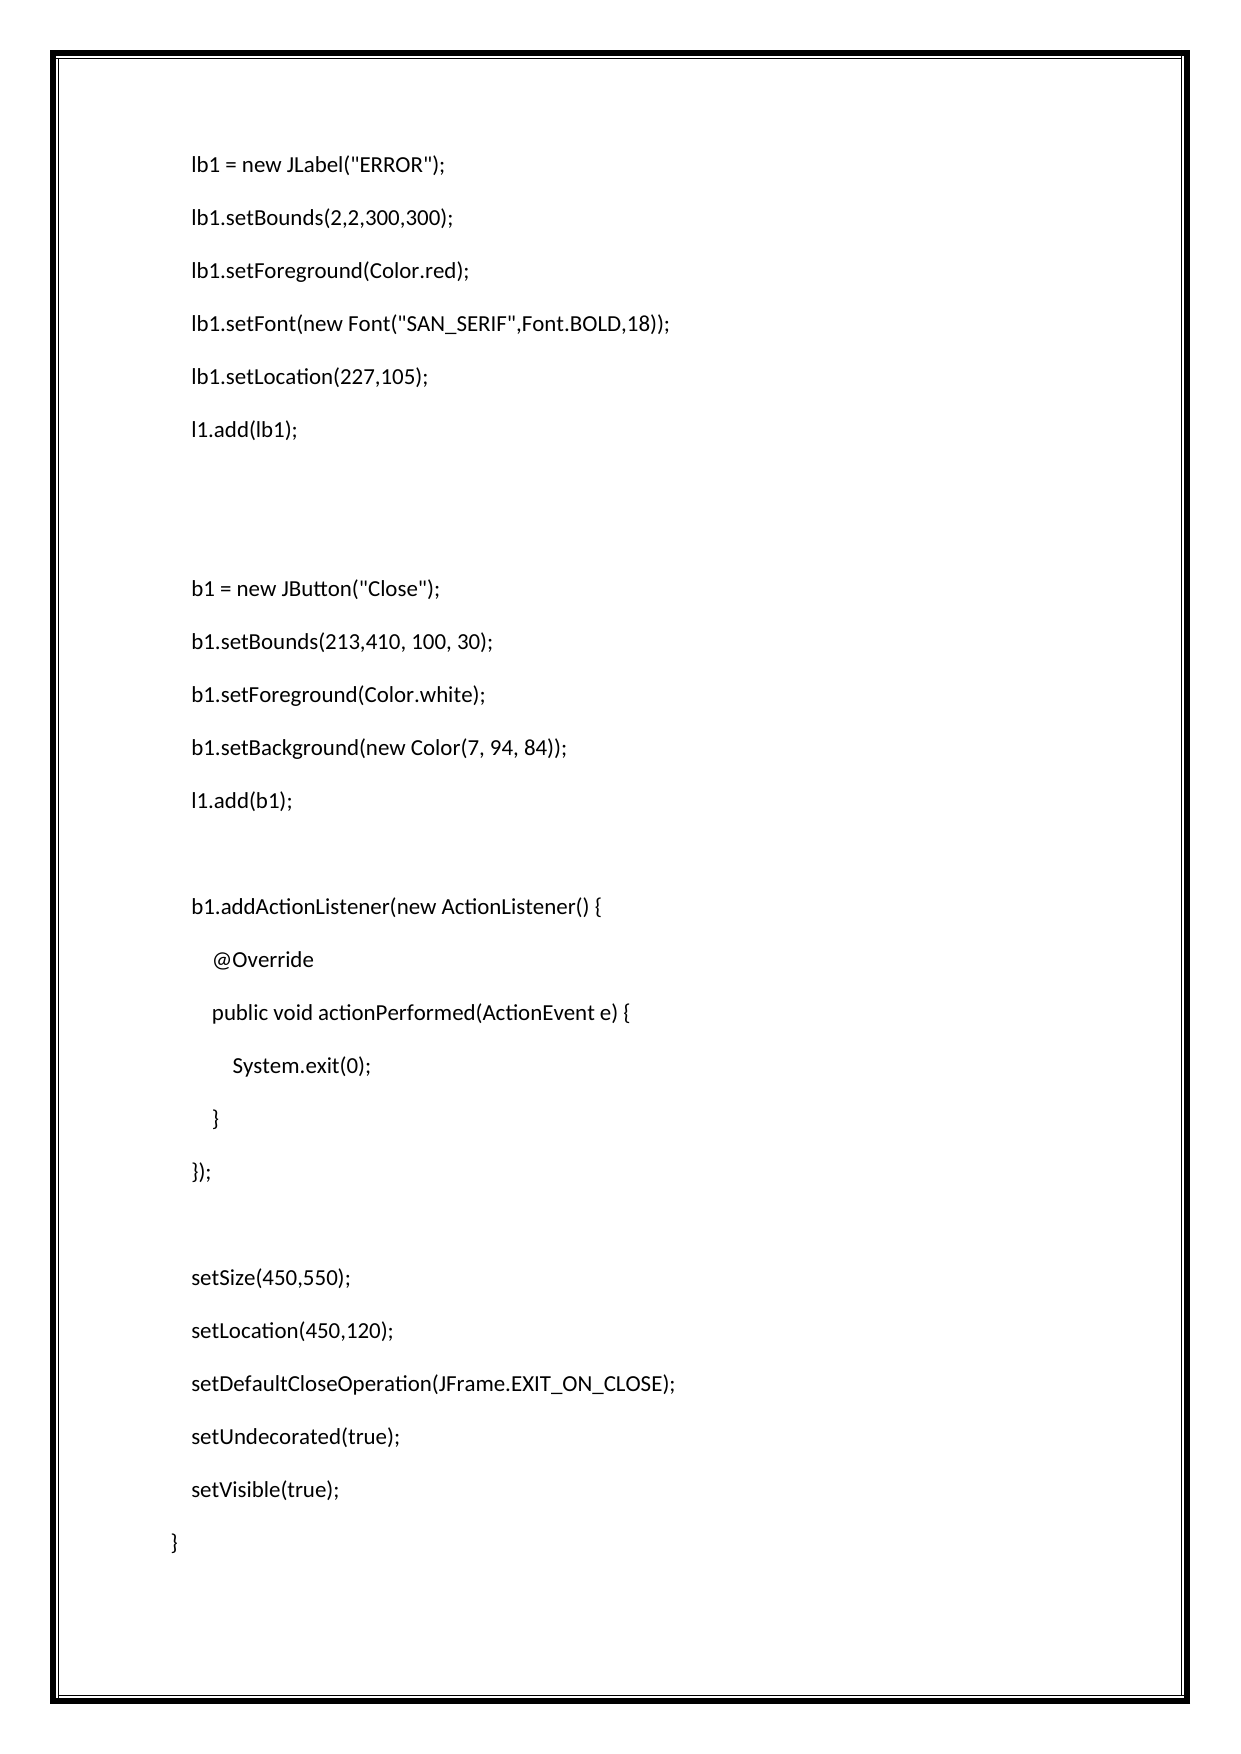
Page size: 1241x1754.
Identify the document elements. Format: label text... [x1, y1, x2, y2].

text l1.add(lb1); [150, 415, 1090, 443]
text b1.setBackground(new Color(7, 94, 84)); [150, 733, 1090, 761]
text } [150, 1104, 1090, 1132]
text lb1.setForeground(Color.red); [150, 256, 1090, 284]
text } [150, 1528, 1090, 1557]
text lb1 = new JLabel("ERROR"); [150, 150, 1090, 178]
text b1.addActionListener(new ActionListener() { [150, 892, 1090, 920]
text setLocation(450,120); [150, 1316, 1090, 1344]
text b1.setForeground(Color.white); [150, 680, 1090, 708]
text l1.add(b1); [150, 786, 1090, 814]
text b1 = new JButton("Close"); [150, 574, 1090, 602]
text System.exit(0); [150, 1051, 1090, 1079]
text }); [150, 1157, 1090, 1185]
text setSize(450,550); [150, 1263, 1090, 1291]
text setVisible(true); [150, 1476, 1090, 1503]
text lb1.setBounds(2,2,300,300); [150, 203, 1090, 231]
text b1.setBounds(213,410, 100, 30); [150, 627, 1090, 655]
text setDefaultCloseOperation(JFrame.EXIT_ON_CLOSE); [150, 1369, 1090, 1397]
text setUndecorated(true); [150, 1422, 1090, 1451]
text lb1.setFont(new Font("SAN_SERIF",Font.BOLD,18)); [150, 309, 1090, 337]
text lb1.setLocation(227,105); [150, 362, 1090, 390]
text public void actionPerformed(ActionEvent e) { [150, 998, 1090, 1026]
text @Override [150, 945, 1090, 973]
